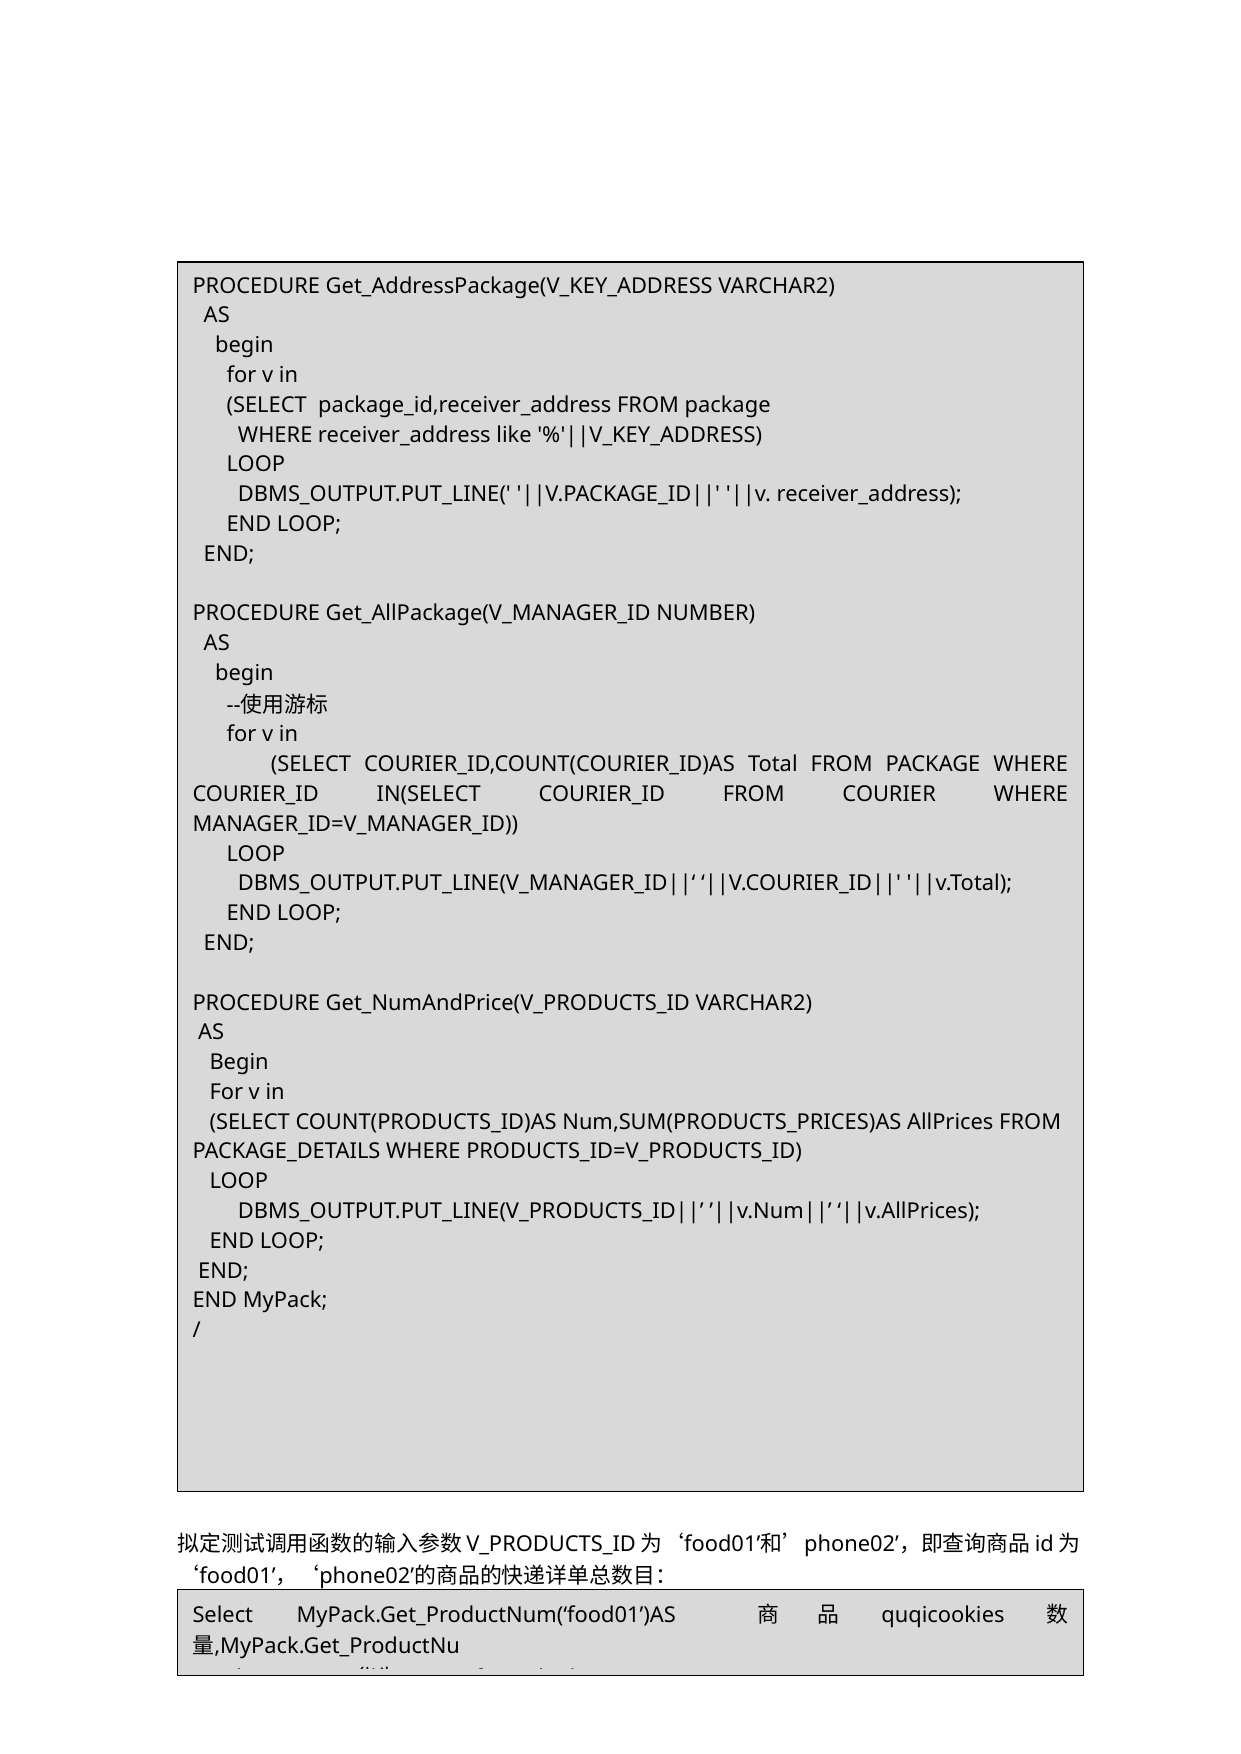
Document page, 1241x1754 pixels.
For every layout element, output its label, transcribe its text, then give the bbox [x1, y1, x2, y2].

text 拟定测试调用函数的输入参数V_PRODUCTS_ID为‘food01’和’phone02’，即查询商品id为‘food01’，‘phone02’的商品的快递详单总数目： [177, 1525, 1087, 1590]
